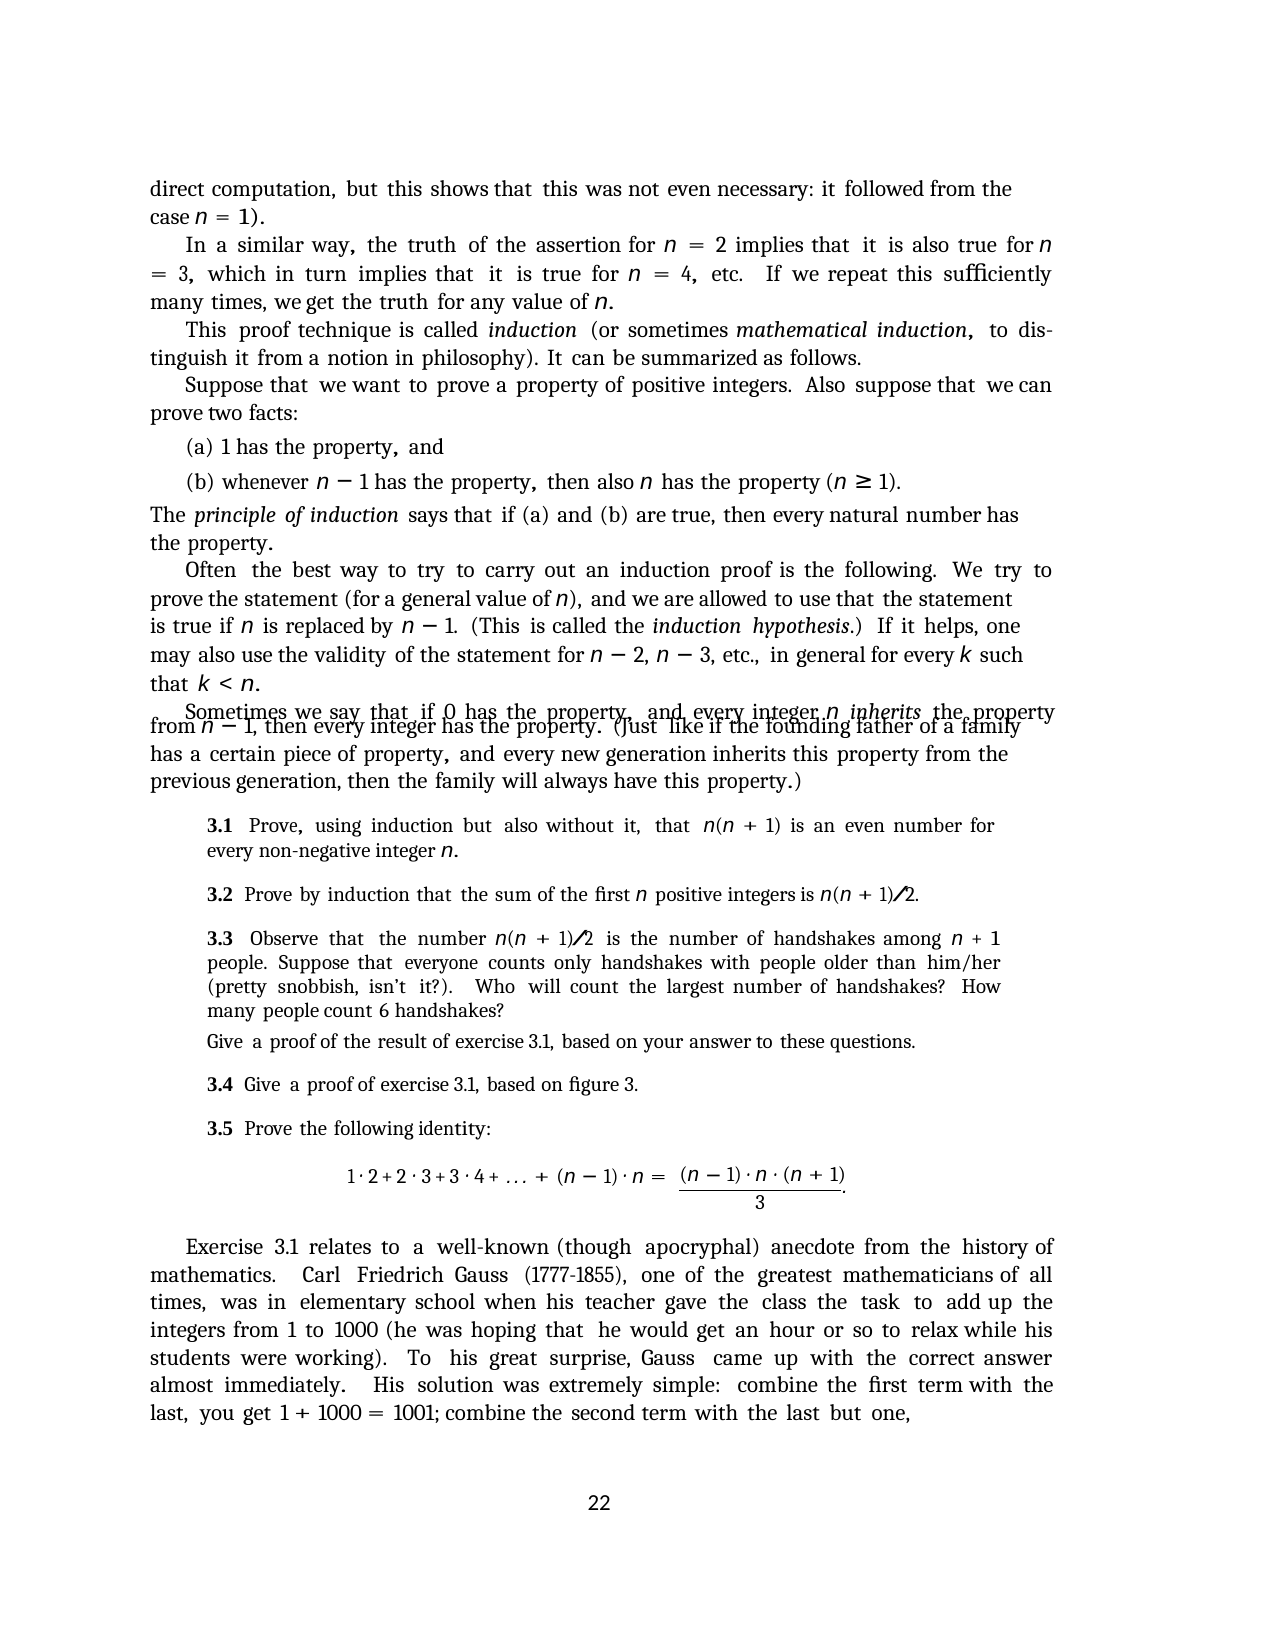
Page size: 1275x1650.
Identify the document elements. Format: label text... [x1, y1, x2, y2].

text (b) whenever n − 1 has the property, then also n has the property (n ≥ 1). [185, 460, 1098, 499]
text This proof technique is called induction (or sometimes mathematical induction, to dis- tinguish it from a notion in philosophy). It can be summarized as follows. [150, 317, 1053, 371]
text is true if n is replaced by n − 1. (This is called the induction hypothesis.) If it helps, one [150, 613, 1098, 645]
text In a similar way, the truth of the assertion for n = 2 implies that it is also true for n = 3, which in turn implies that it is true for n = 4, etc. If we repeat this suﬃciently many times, we get the truth for any value of n. [150, 231, 1053, 316]
text may also use the validity of the statement for n − 2, n − 3, etc., in general for every k such [150, 645, 1098, 673]
text 3.4 Give a proof of exercise 3.1, based on ﬁgure 3. [207, 1073, 670, 1097]
text 3 . [755, 1185, 1098, 1214]
text The principle of induction says that if (a) and (b) are true, then every natural number has the property. [150, 502, 1053, 556]
text Suppose that we want to prove a property of positive integers. Also suppose that we can prove two facts: [150, 372, 1053, 426]
text (n − 1) · n · (n + 1) [679, 1150, 1098, 1185]
text direct computation, but this shows that this was not even necessary: it followed from the case n = 1). [150, 175, 1053, 230]
text Sometimes we say that if 0 has the property, and every integer n inherits the property from n − 1, then every integer has the property. (Just like if the founding father of a family [150, 707, 1056, 740]
text Often the best way to try to carry out an induction proof is the following. We try to prove the statement (for a general value of n), and we are allowed to use that the statement [150, 557, 1053, 612]
text 3.2 Prove by induction that the sum of the ﬁrst n positive integers is n(n + 1)/2. [207, 882, 951, 907]
text 1 · 2+2 · 3+3 · 4+ ... + (n − 1) · n = [348, 1161, 675, 1190]
text Give a proof of the result of exercise 3.1, based on your answer to these questions. [207, 1029, 960, 1053]
text that k < n. [150, 673, 1098, 697]
text 3.1 Prove, using induction but also without it, that n(n + 1) is an even number for every non-negative integer n. [207, 813, 996, 863]
text 3.5 Prove the following identity: [207, 1116, 673, 1141]
text (a) 1 has the property, and [185, 433, 1098, 460]
text 3.3 Observe that the number n(n + 1)/2 is the number of handshakes among n + 1 people. Suppose that everyone counts only handshakes with people older than him/her (pretty snobbish, isn’t it?). Who will count the largest number of handshakes? How many people count 6 handshakes? [207, 926, 1001, 1023]
text has a certain piece of property, and every new generation inherits this property from the previous generation, then the family will always have this property.) [150, 741, 1053, 795]
text Exercise 3.1 relates to a well-known (though apocryphal) anecdote from the history of mathematics. Carl Friedrich Gauss (1777-1855), one of the greatest mathematicians of all times, was in elementary school when his teacher gave the class the task to add up the integers from 1 to 1000 (he was hoping that he would get an hour or so to relax while his students were working). To his great surprise, Gauss came up with the correct answer almost immediately. His solution was extremely simple: combine the ﬁrst term with the last, you get 1 + 1000 = 1001; combine the second term with the last but one, [150, 1234, 1053, 1426]
